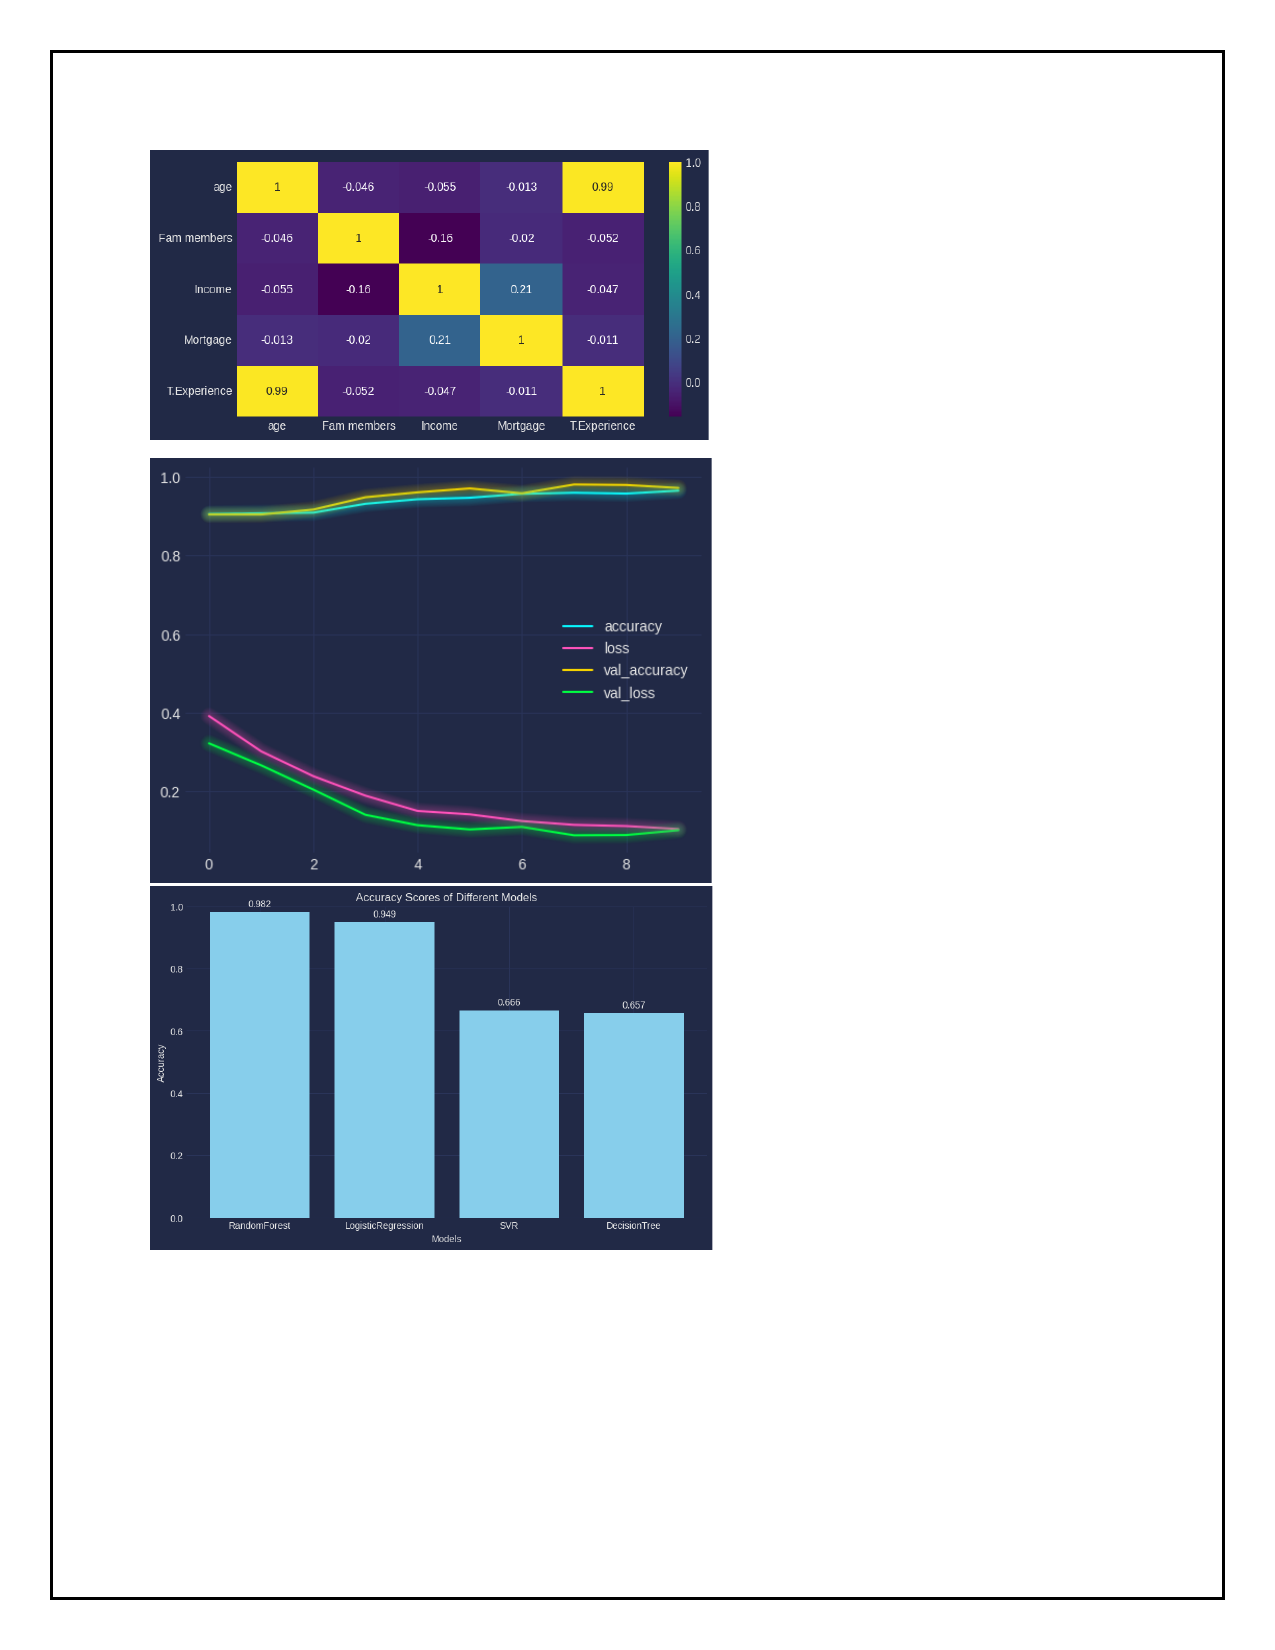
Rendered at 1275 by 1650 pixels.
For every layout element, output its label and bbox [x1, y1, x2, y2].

picture [150, 150, 709, 440]
picture [150, 458, 712, 883]
picture [150, 886, 713, 1250]
